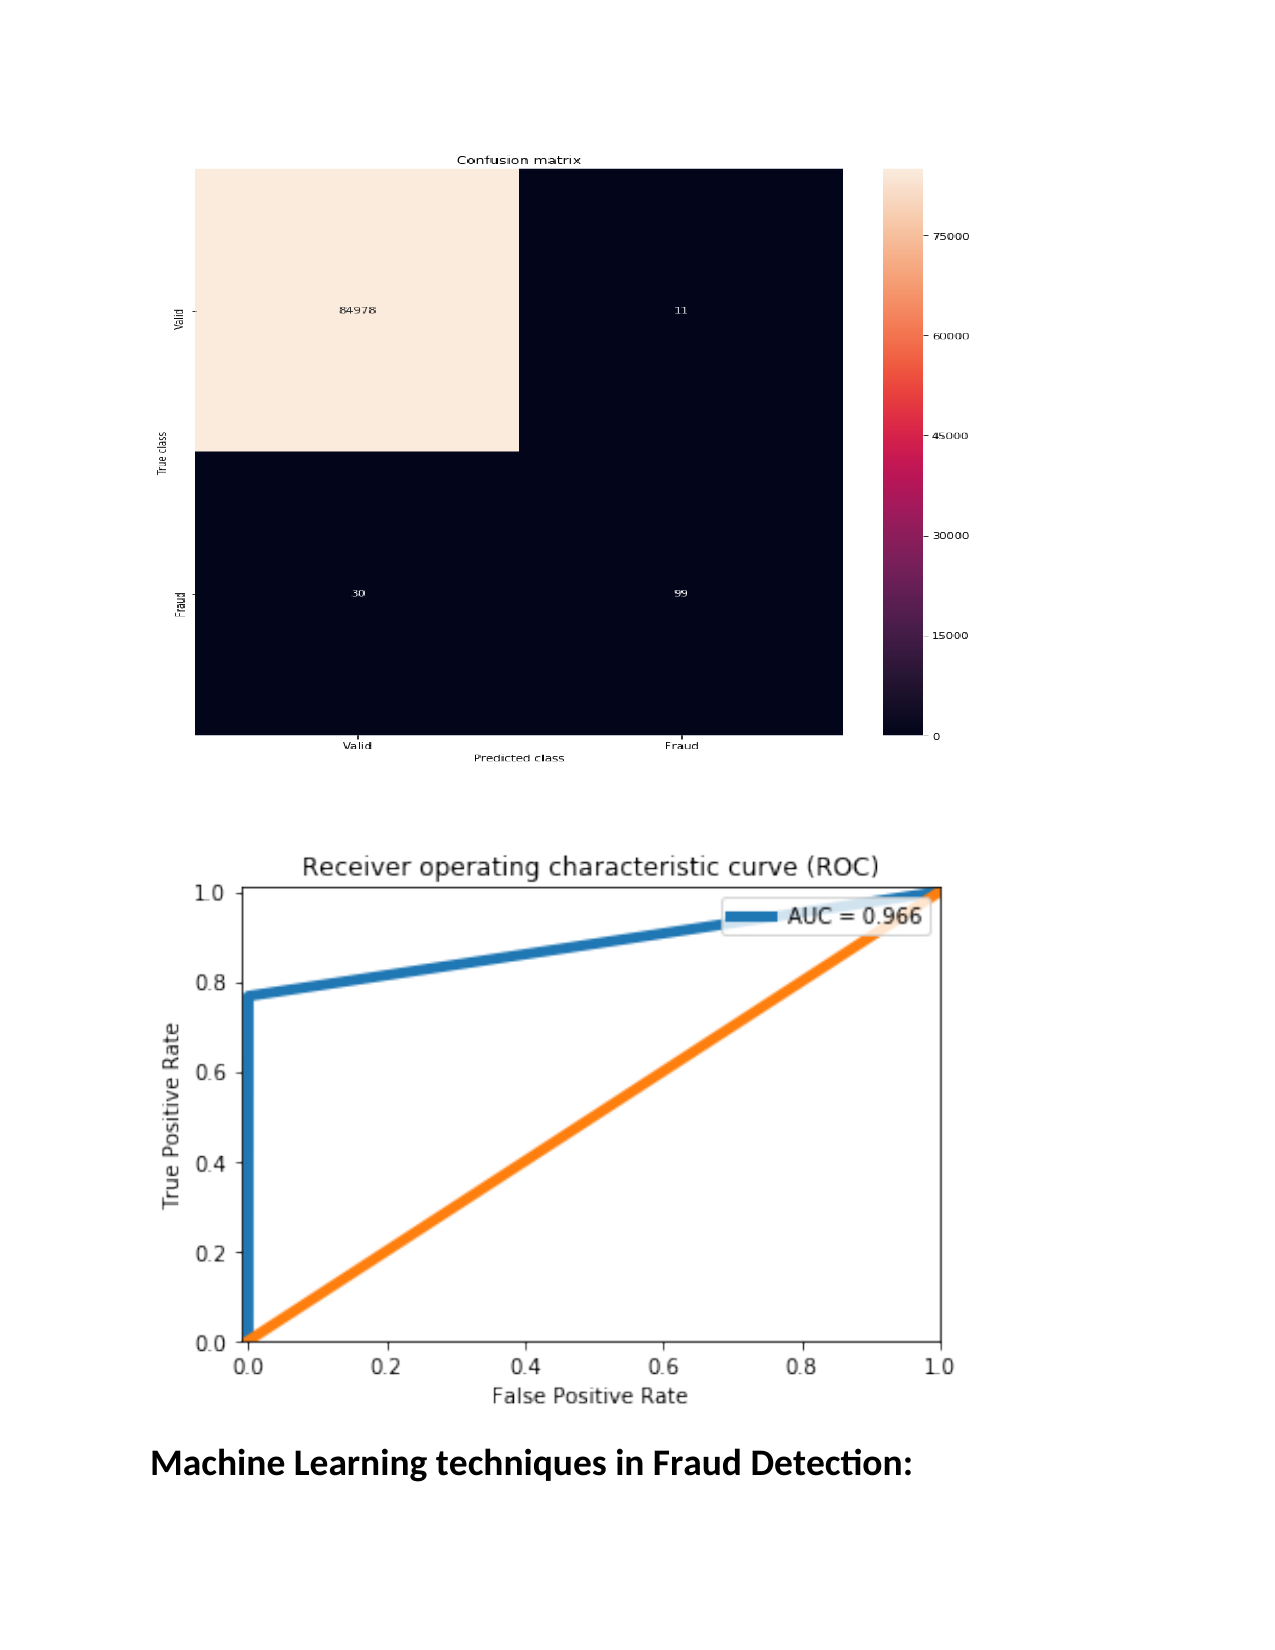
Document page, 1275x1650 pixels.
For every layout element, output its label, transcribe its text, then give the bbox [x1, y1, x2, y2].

picture [150, 150, 978, 768]
text Machine Learning techniques in Fraud Detection: [150, 1439, 1125, 1485]
picture [150, 841, 972, 1421]
